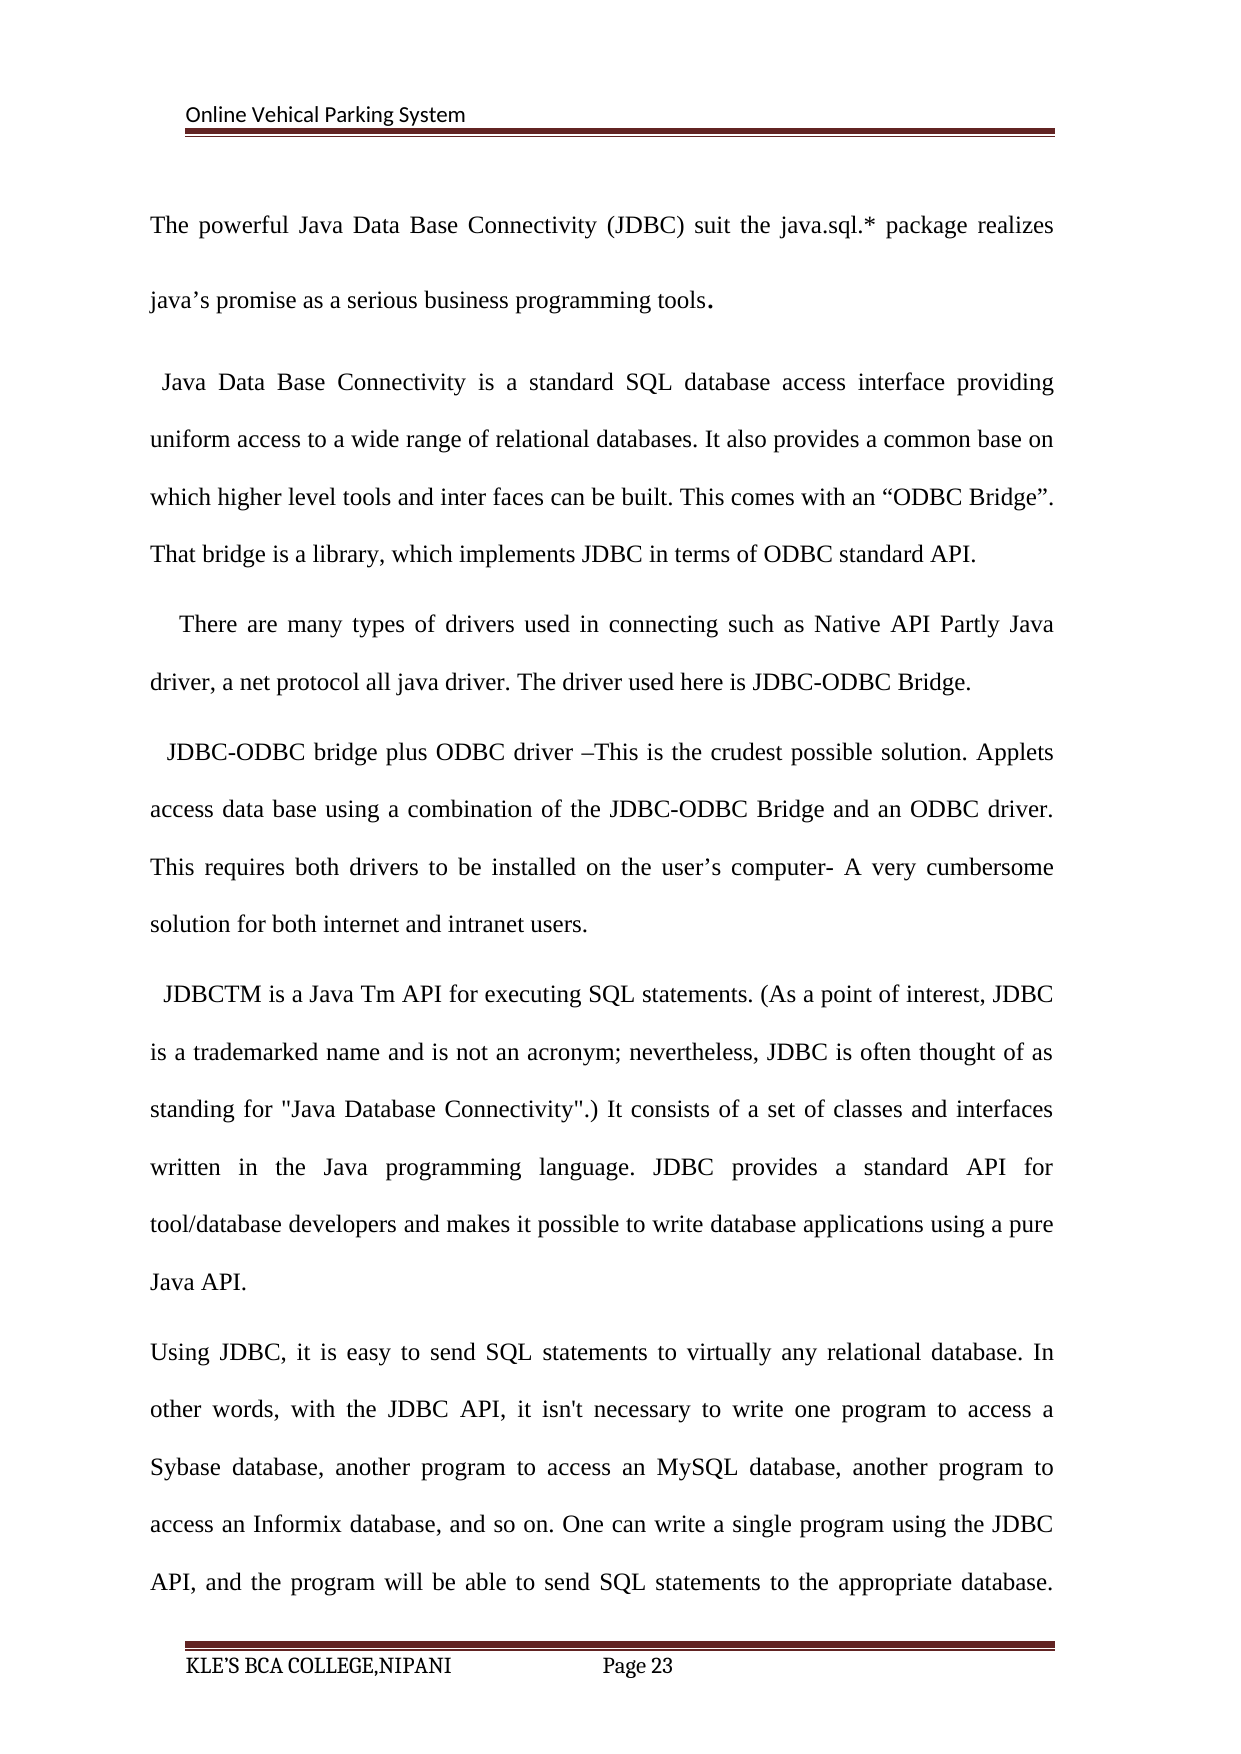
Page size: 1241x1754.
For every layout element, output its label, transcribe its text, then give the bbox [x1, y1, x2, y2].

text There are many types of drivers used in connecting such as Native API Partly Java driver, a net protocol all java driver. The driver used here is JDBC-ODBC Bridge. [150, 609, 1055, 695]
text JDBC-ODBC bridge plus ODBC driver –This is the crudest possible solution. Applets access data base using a combination of the JDBC-ODBC Bridge and an ODBC driver. This requires both drivers to be installed on the user’s computer- A very cumbersome solution for both internet and intranet users. [150, 737, 1055, 938]
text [150, 1337, 1055, 1595]
text JDBCTM is a Java Tm API for executing SQL statements. (As a point of interest, JDBC is a trademarked name and is not an acronym; nevertheless, JDBC is often thought of as standing for "Java Database Connectivity".) It consists of a set of classes and interfaces written in the Java programming language. JDBC provides a standard API for tool/database developers and makes it possible to write database applications using a pure Java API. [150, 979, 1055, 1295]
text Java Data Base Connectivity is a standard SQL database access interface providing uniform access to a wide range of relational databases. It also provides a common base on which higher level tools and inter faces can be built. This comes with an “ODBC Bridge”. That bridge is a library, which implements JDBC in terms of ODBC standard API. [150, 367, 1055, 568]
text The powerful Java Data Base Connectivity (JDBC) suit the java.sql.* package realizes java’s promise as a serious business programming tools. [150, 210, 1055, 316]
